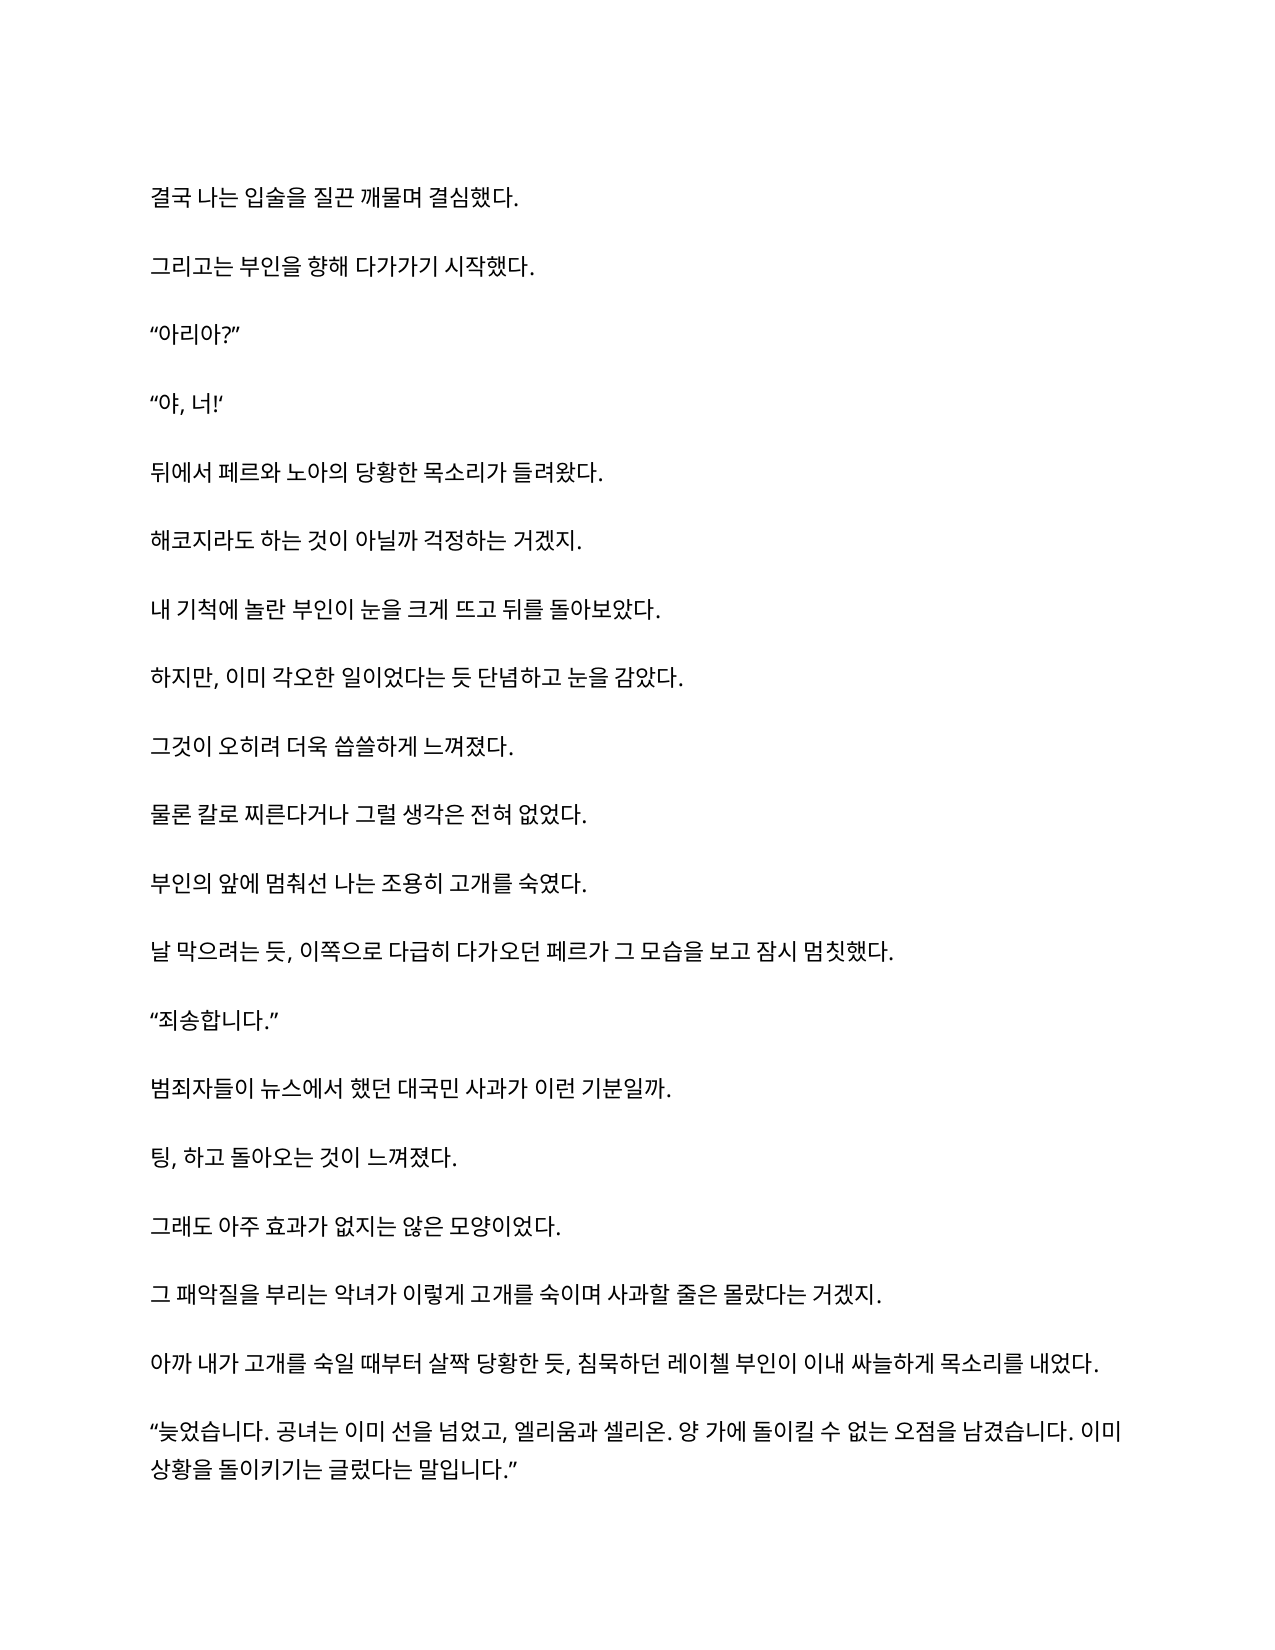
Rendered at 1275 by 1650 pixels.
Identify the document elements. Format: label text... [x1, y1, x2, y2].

text 결국 나는 입술을 질끈 깨물며 결심했다. [150, 180, 1125, 213]
text “죄송합니다.” [150, 1003, 1125, 1036]
text 해코지라도 하는 것이 아닐까 걱정하는 거겠지. [150, 523, 1125, 556]
text 그리고는 부인을 향해 다가가기 시작했다. [150, 249, 1125, 282]
text 그래도 아주 효과가 없지는 않은 모양이었다. [150, 1208, 1125, 1242]
text 그것이 오히려 더욱 씁쓸하게 느껴졌다. [150, 728, 1125, 762]
text 뒤에서 페르와 노아의 당황한 목소리가 들려왔다. [150, 454, 1125, 488]
text 그 패악질을 부리는 악녀가 이렇게 고개를 숙이며 사과할 줄은 몰랐다는 거겠지. [150, 1277, 1125, 1310]
text “아리아?” [150, 317, 1125, 351]
text 팅, 하고 돌아오는 것이 느껴졌다. [150, 1140, 1125, 1173]
text 내 기척에 놀란 부인이 눈을 크게 뜨고 뒤를 돌아보았다. [150, 591, 1125, 625]
text 날 막으려는 듯, 이쪽으로 다급히 다가오던 페르가 그 모습을 보고 잠시 멈칫했다. [150, 934, 1125, 967]
text 범죄자들이 뉴스에서 했던 대국민 사과가 이런 기분일까. [150, 1071, 1125, 1104]
text 물론 칼로 찌른다거나 그럴 생각은 전혀 없었다. [150, 797, 1125, 830]
text “야, 너!‘ [150, 386, 1125, 419]
text 부인의 앞에 멈춰선 나는 조용히 고개를 숙였다. [150, 866, 1125, 899]
text 아까 내가 고개를 숙일 때부터 살짝 당황한 듯, 침묵하던 레이첼 부인이 이내 싸늘하게 목소리를 내었다. [150, 1345, 1125, 1379]
text 하지만, 이미 각오한 일이었다는 듯 단념하고 눈을 감았다. [150, 660, 1125, 693]
text “늦었습니다. 공녀는 이미 선을 넘었고, 엘리움과 셀리온. 양 가에 돌이킬 수 없는 오점을 남겼습니다. 이미 상황을 돌이키기는 글렀다는 말입니다.” [150, 1414, 1125, 1486]
